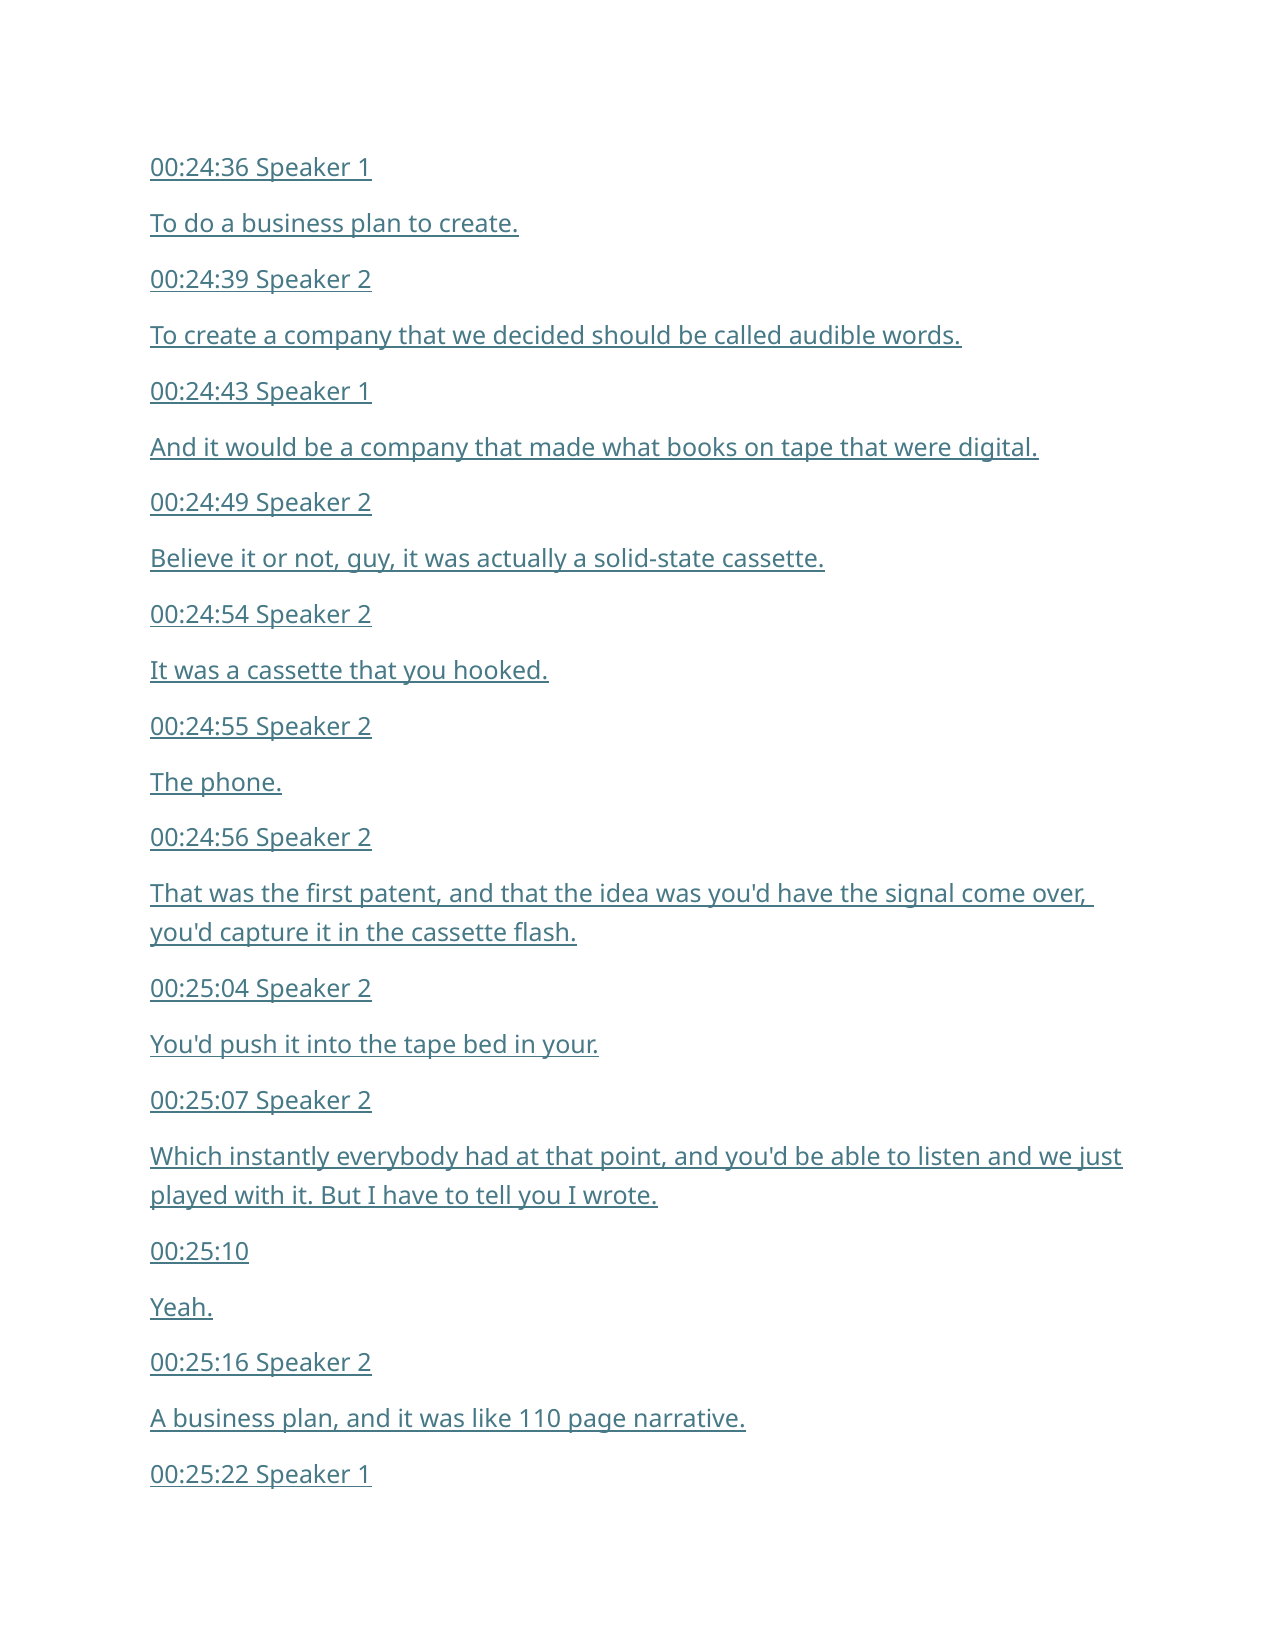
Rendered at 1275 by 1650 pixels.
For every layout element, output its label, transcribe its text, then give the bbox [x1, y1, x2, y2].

text You'd push it into the tape bed in your. [150, 1027, 1125, 1061]
text 00:24:49 Speaker 2 [150, 485, 1125, 519]
text A business plan, and it was like 110 page narrative. [150, 1401, 1125, 1435]
text To create a company that we decided should be called audible words. [150, 317, 1125, 352]
text 00:24:54 Speaker 2 [150, 597, 1125, 631]
text 00:25:16 Speaker 2 [150, 1345, 1125, 1379]
text The phone. [150, 764, 1125, 798]
text And it would be a company that made what books on tape that were digital. [150, 429, 1125, 463]
text It was a cassette that you hooked. [150, 652, 1125, 687]
text To do a business plan to create. [150, 206, 1125, 240]
text 00:25:10 [150, 1233, 1125, 1267]
text 00:24:55 Speaker 2 [150, 708, 1125, 742]
text 00:25:22 Speaker 1 [150, 1457, 1125, 1491]
text 00:24:39 Speaker 2 [150, 262, 1125, 296]
text Believe it or not, guy, it was actually a solid-state cassette. [150, 541, 1125, 575]
text 00:24:36 Speaker 1 [150, 150, 1125, 184]
text 00:25:07 Speaker 2 [150, 1082, 1125, 1117]
text 00:25:04 Speaker 2 [150, 971, 1125, 1005]
text Yeah. [150, 1289, 1125, 1323]
text 00:24:56 Speaker 2 [150, 820, 1125, 854]
text That was the first patent, and that the idea was you'd have the signal come over, you'd capture it in the cassette flash. [150, 876, 1125, 949]
text 00:24:43 Speaker 1 [150, 373, 1125, 407]
text Which instantly everybody had at that point, and you'd be able to listen and we just played with it. But I have to tell you I wrote. [150, 1138, 1125, 1212]
